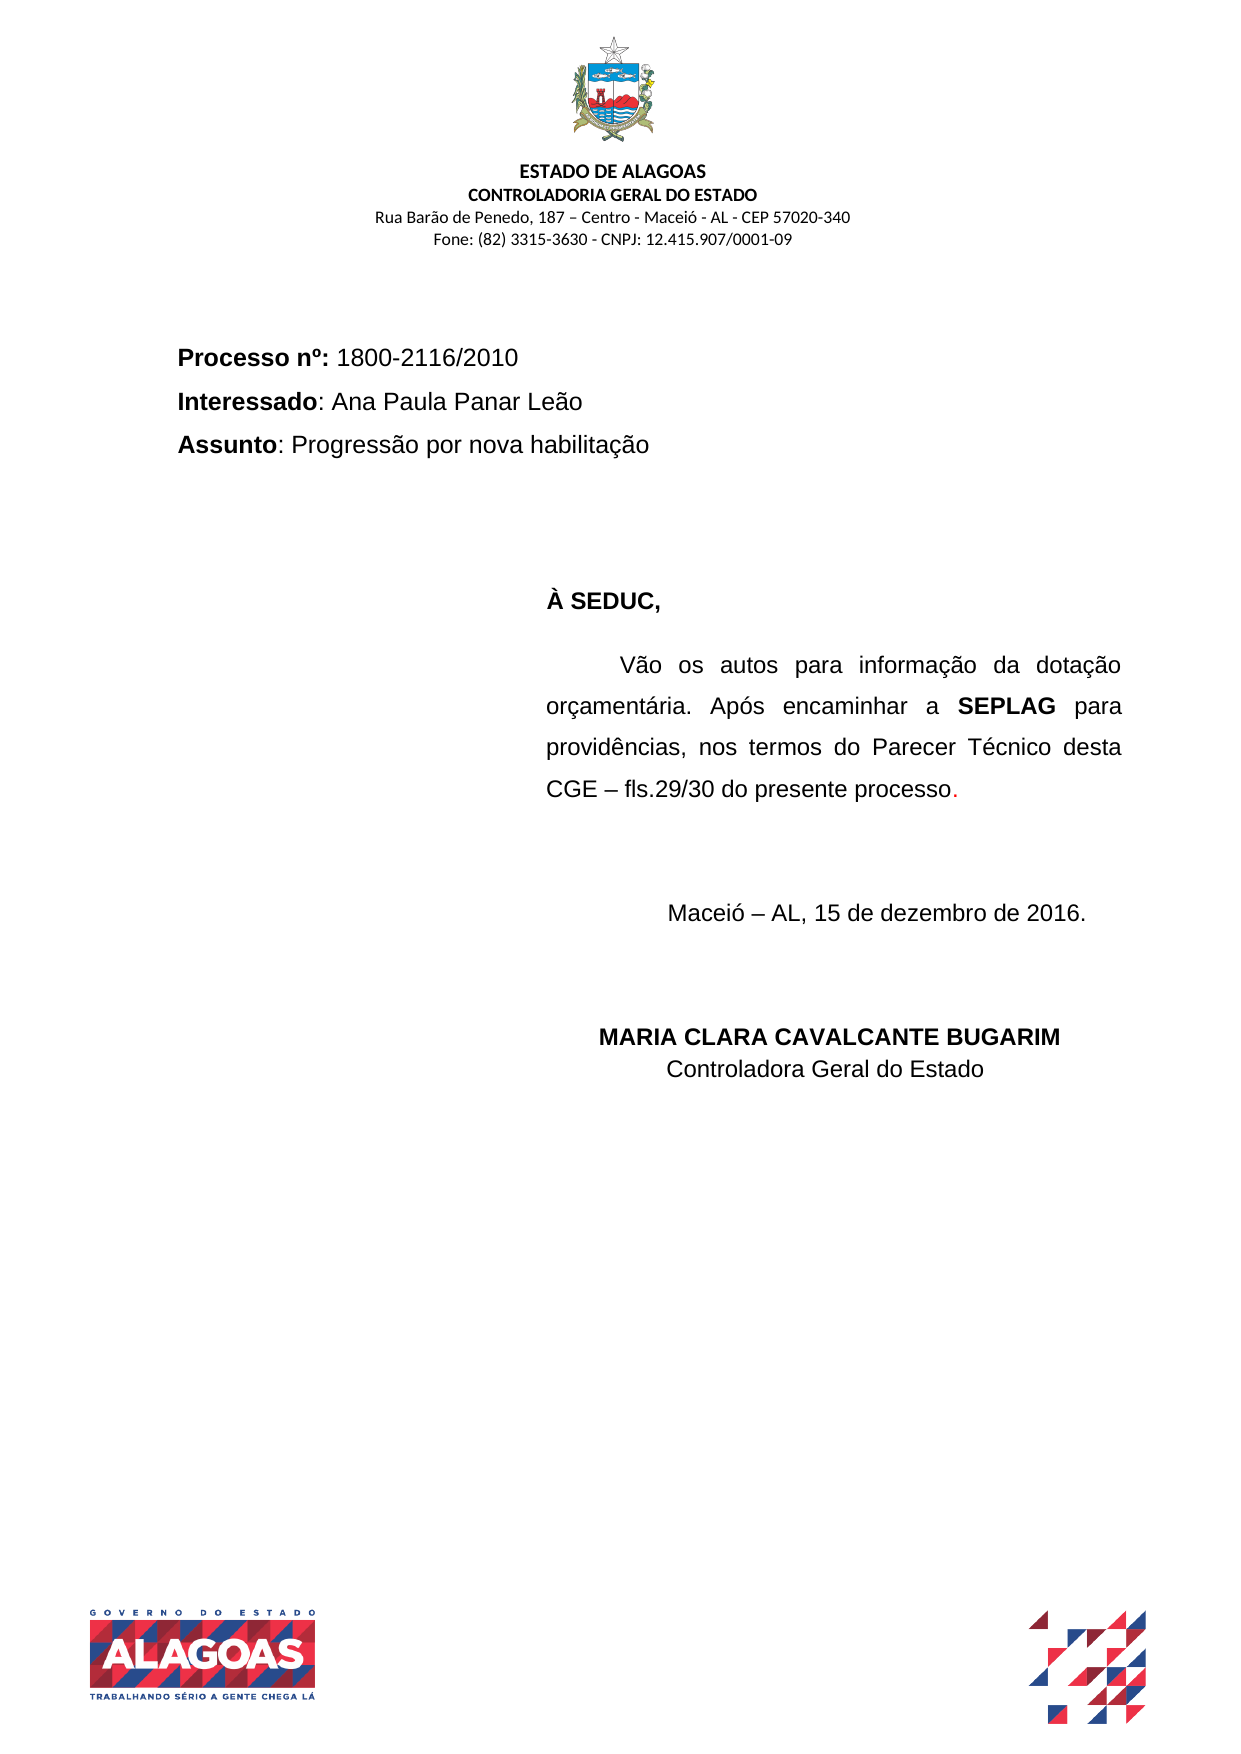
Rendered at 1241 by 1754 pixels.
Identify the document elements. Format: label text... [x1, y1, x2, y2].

text Vão os autos para informação da dotação orçamentária. Após encaminhar a SEPLAG para providências, nos termos do Parecer Técnico desta CGE – fls.29/30 do presente processo. [546, 651, 1122, 802]
text MARIA CLARA CAVALCANTE BUGARIM [546, 1023, 1122, 1051]
text Controladora Geral do Estado [177, 1055, 1122, 1083]
picture [1028, 1610, 1146, 1724]
text Interessado: Ana Paula Panar Leão [177, 387, 1122, 415]
text À SEDUC, [546, 587, 1122, 615]
text Maceió – AL, 15 de dezembro de 2016. [177, 899, 1122, 927]
text Assunto: Progressão por nova habilitação [177, 430, 1122, 458]
picture [571, 36, 655, 142]
picture [89, 1609, 315, 1700]
text Processo nº: 1800-2116/2010 [177, 343, 1122, 372]
